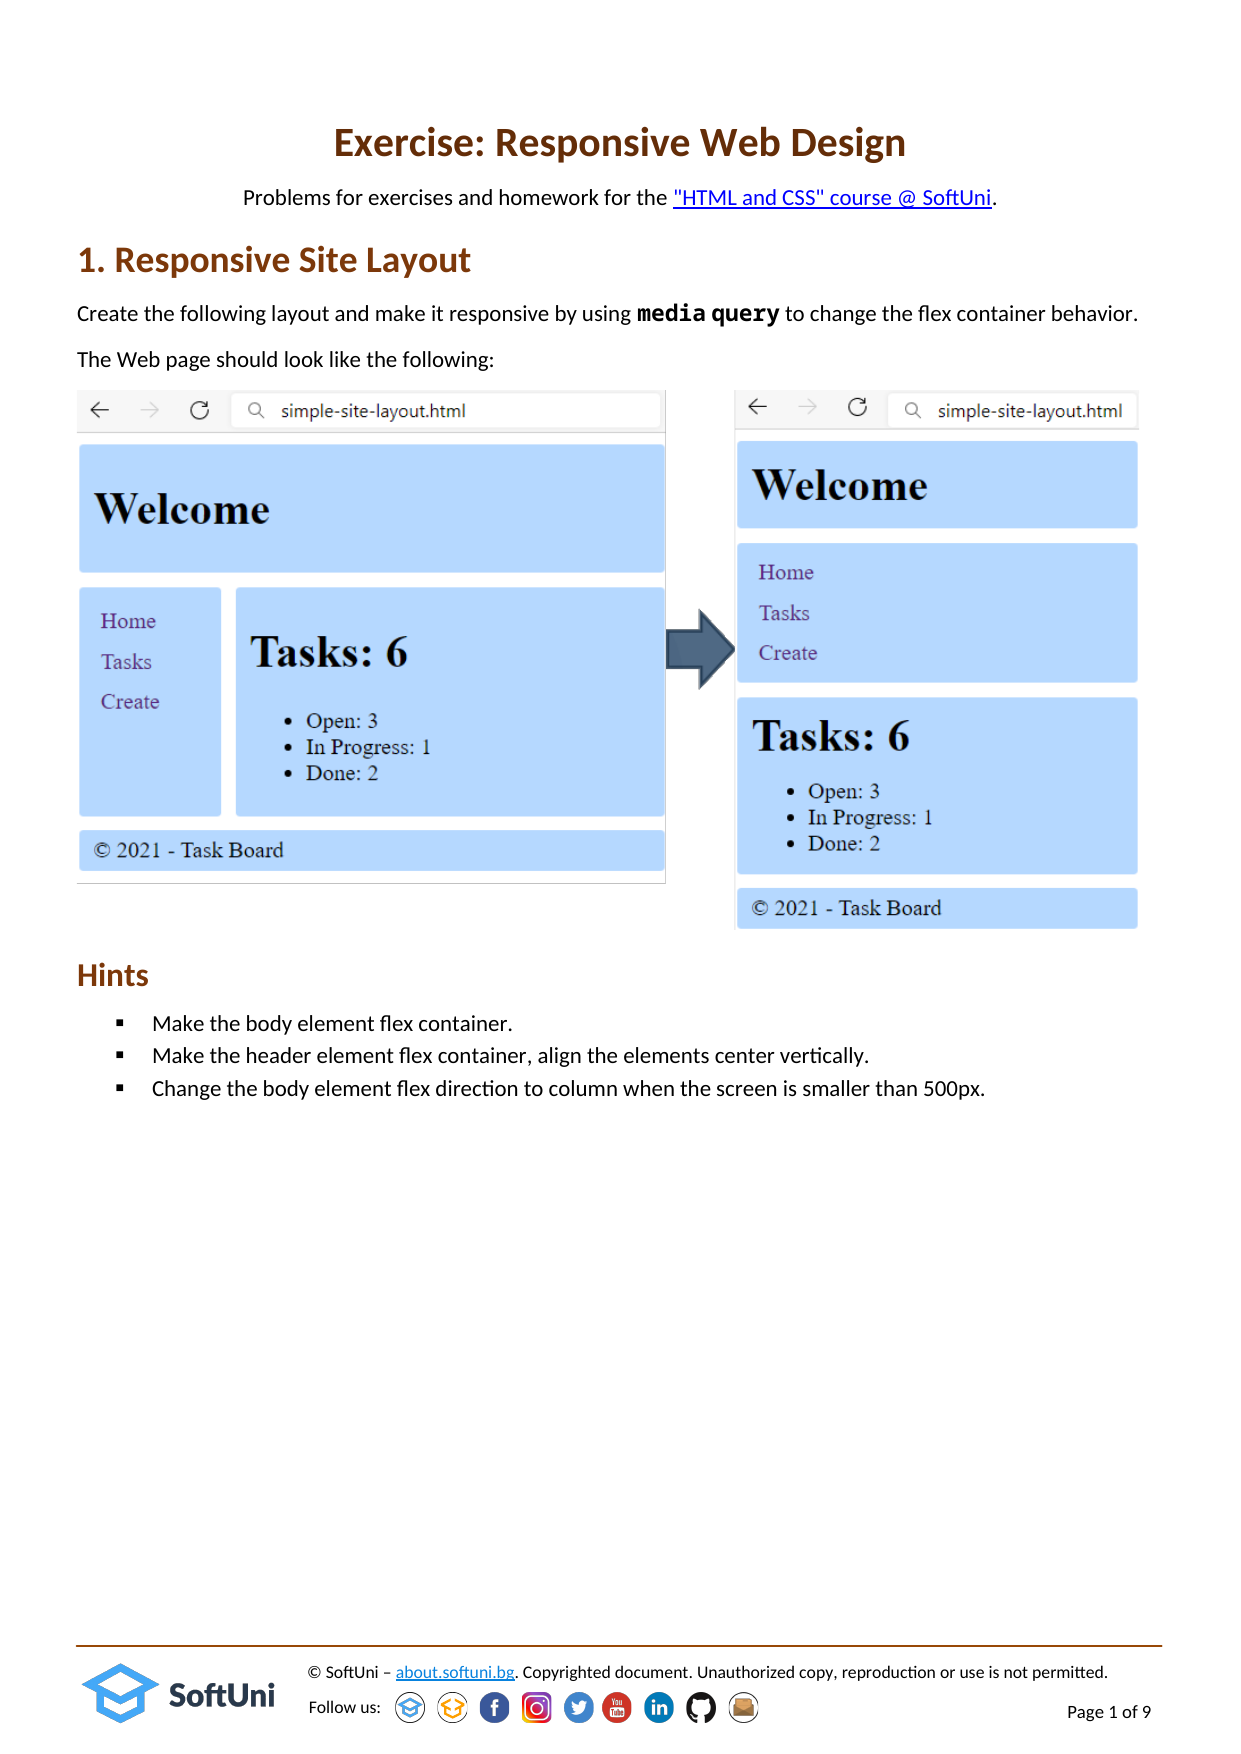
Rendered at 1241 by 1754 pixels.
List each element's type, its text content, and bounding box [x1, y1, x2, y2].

subtitle Hints [77, 954, 1163, 995]
text Problems for exercises and homework for the "HTML and CSS" course @ SoftUni. [77, 183, 1163, 211]
picture [728, 1692, 759, 1723]
picture [395, 1692, 425, 1723]
text Create the following layout and make it responsive by using media query to change the flex container behavior. [77, 297, 1163, 328]
text The Web page should look like the following: [77, 346, 1163, 373]
list Make the body element flex container. [114, 1009, 1163, 1037]
picture [76, 390, 1140, 930]
picture [75, 1658, 281, 1729]
picture [686, 1692, 716, 1723]
picture [644, 1692, 653, 1701]
subtitle Exercise: Responsive Web Design [77, 116, 1163, 167]
picture [479, 1692, 510, 1723]
picture [665, 1714, 674, 1723]
list Make the header element flex container, align the elements center vertically. [114, 1042, 1163, 1069]
picture [564, 1692, 594, 1723]
picture [602, 1692, 632, 1723]
picture [437, 1692, 468, 1723]
picture [522, 1692, 552, 1723]
picture [658, 1705, 667, 1714]
subtitle Responsive Site Layout [77, 236, 1163, 282]
picture [644, 1714, 653, 1723]
list Change the body element flex direction to column when the screen is smaller than 500px. [114, 1074, 1163, 1102]
picture [665, 1692, 674, 1701]
